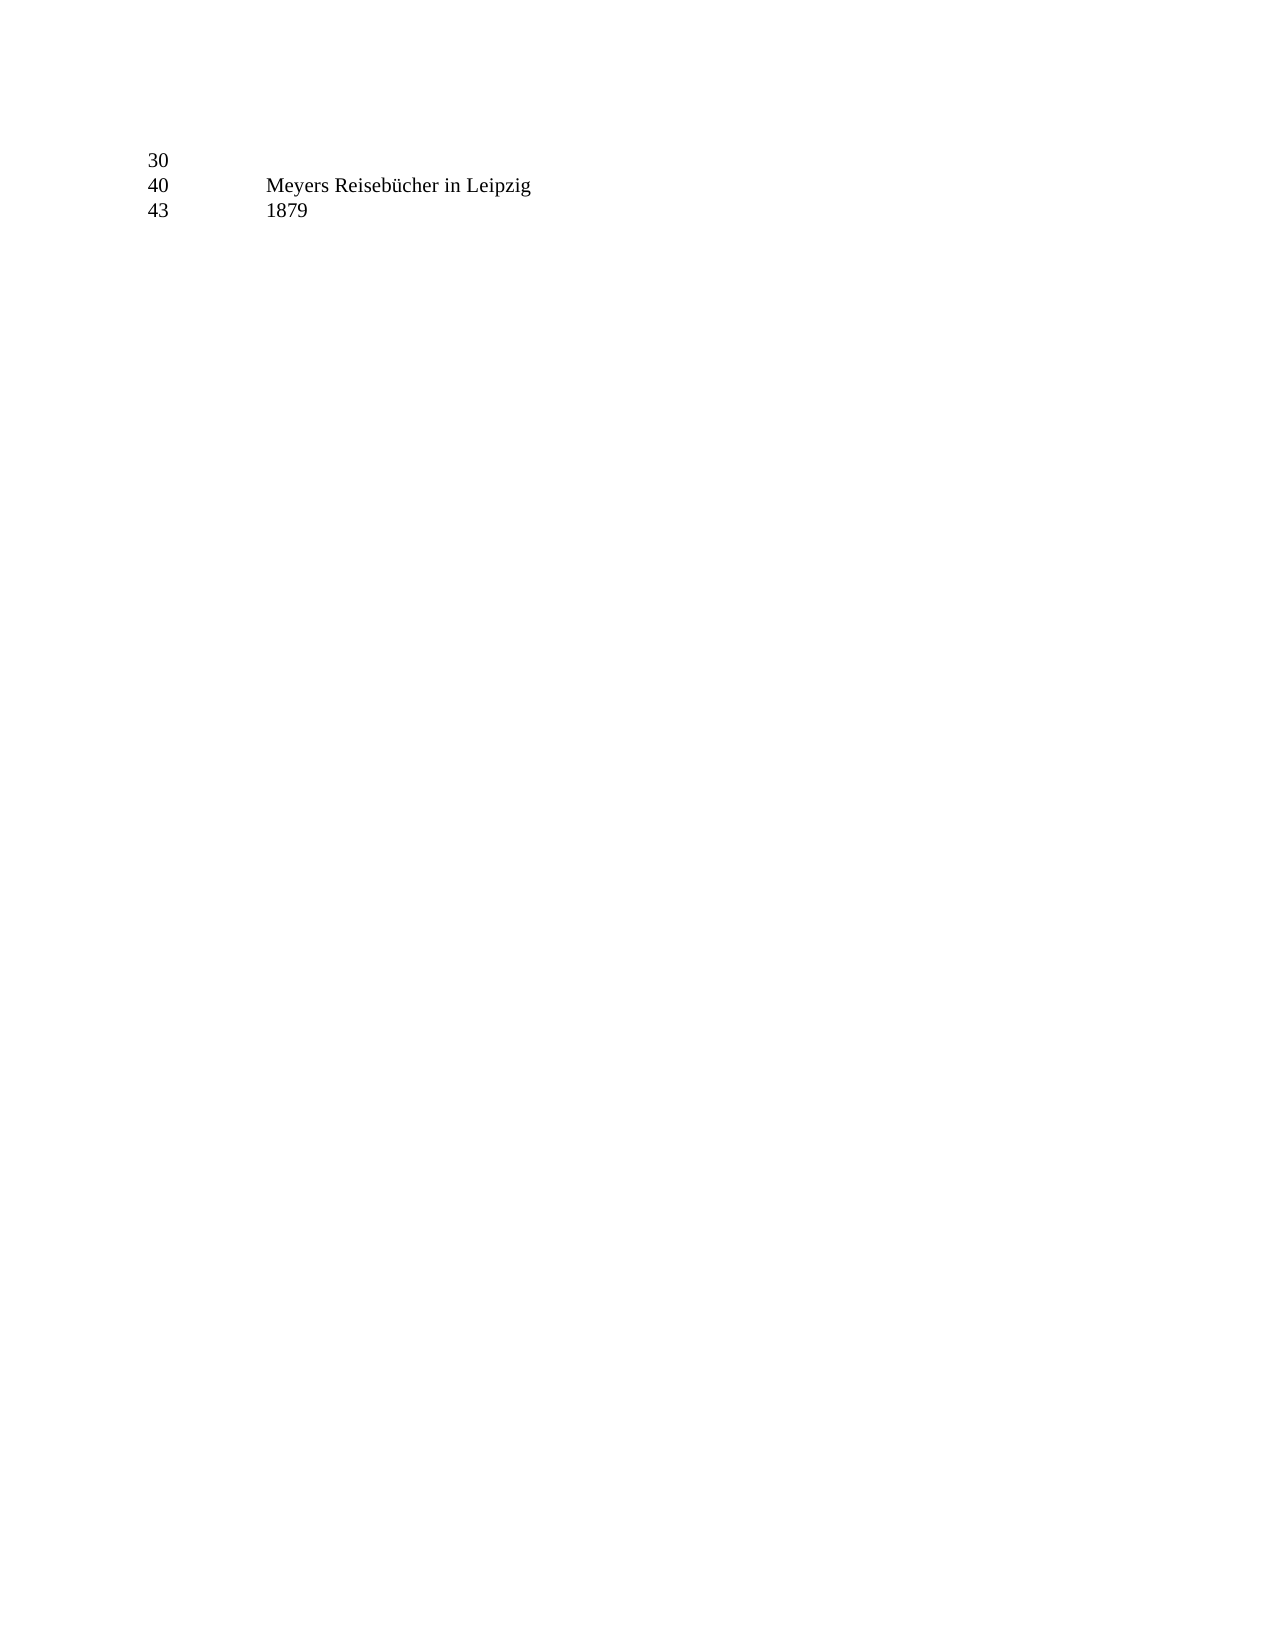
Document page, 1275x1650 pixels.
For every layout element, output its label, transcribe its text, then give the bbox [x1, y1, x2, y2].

text 40 t[p[Meyer]ps Reisebücher]t in o[Leipzig]o [148, 173, 1127, 198]
text 43 1879 [148, 198, 1127, 223]
text 30 <-> [148, 148, 1127, 173]
